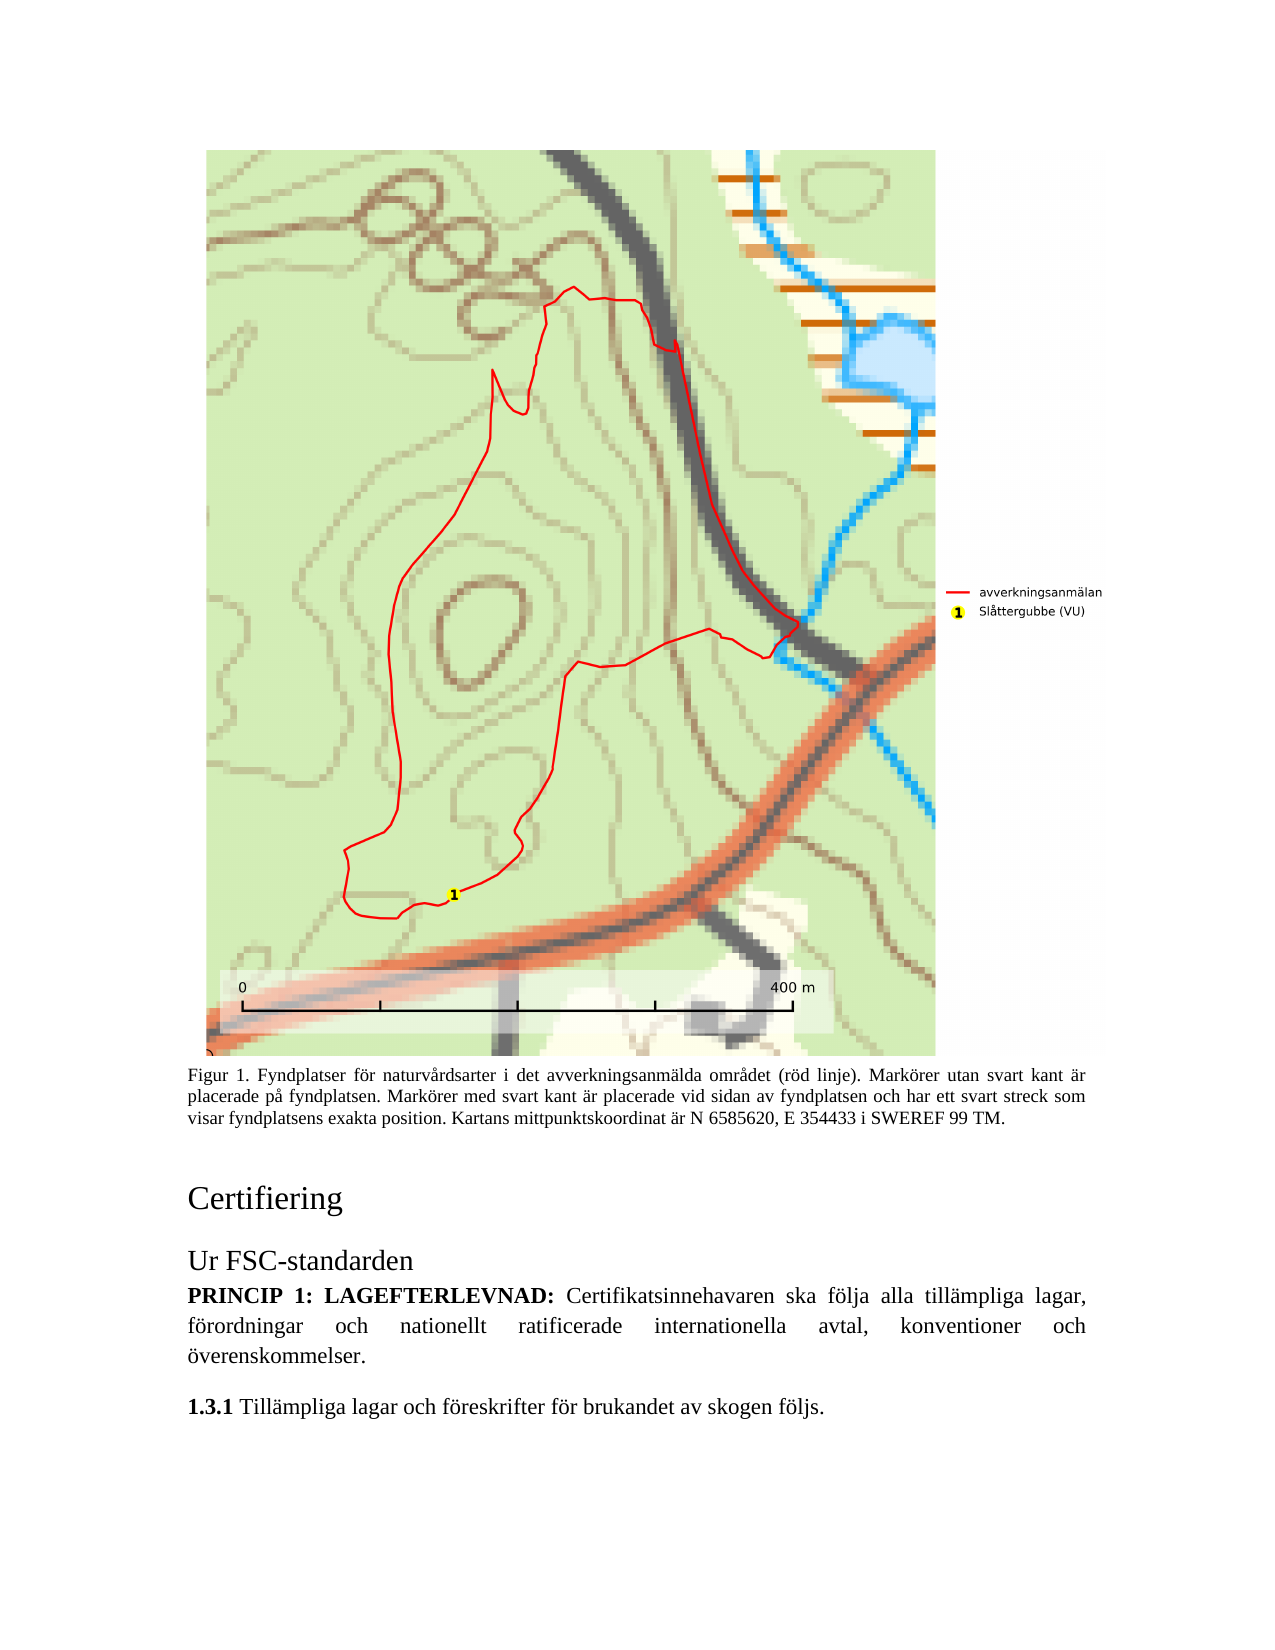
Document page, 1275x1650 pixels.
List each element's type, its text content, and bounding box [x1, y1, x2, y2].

text PRINCIP 1: LAGEFTERLEVNAD: Certifikatsinnehavaren ska följa alla tillämpliga lagar, förordningar och nationellt ratificerade internationella avtal, konventioner och överenskommelser. [187, 1282, 1087, 1369]
subtitle Certifiering [187, 1178, 1087, 1217]
picture [206, 150, 1107, 1056]
text 1.3.1 Tillämpliga lagar och föreskrifter för brukandet av skogen följs. [187, 1393, 1087, 1420]
text Figur 1. Fyndplatser för naturvårdsarter i det avverkningsanmälda området (röd linje). Markörer utan svart kant är placerade på fyndplatsen. Markörer med svart kant är placerade vid sidan av fyndplatsen och har ett svart streck som visar fyndplatsens exakta position. Kartans mittpunktskoordinat är N 6585620, E 354433 i SWEREF 99 TM. [187, 1064, 1087, 1128]
subtitle Ur FSC-standarden [187, 1243, 1087, 1277]
